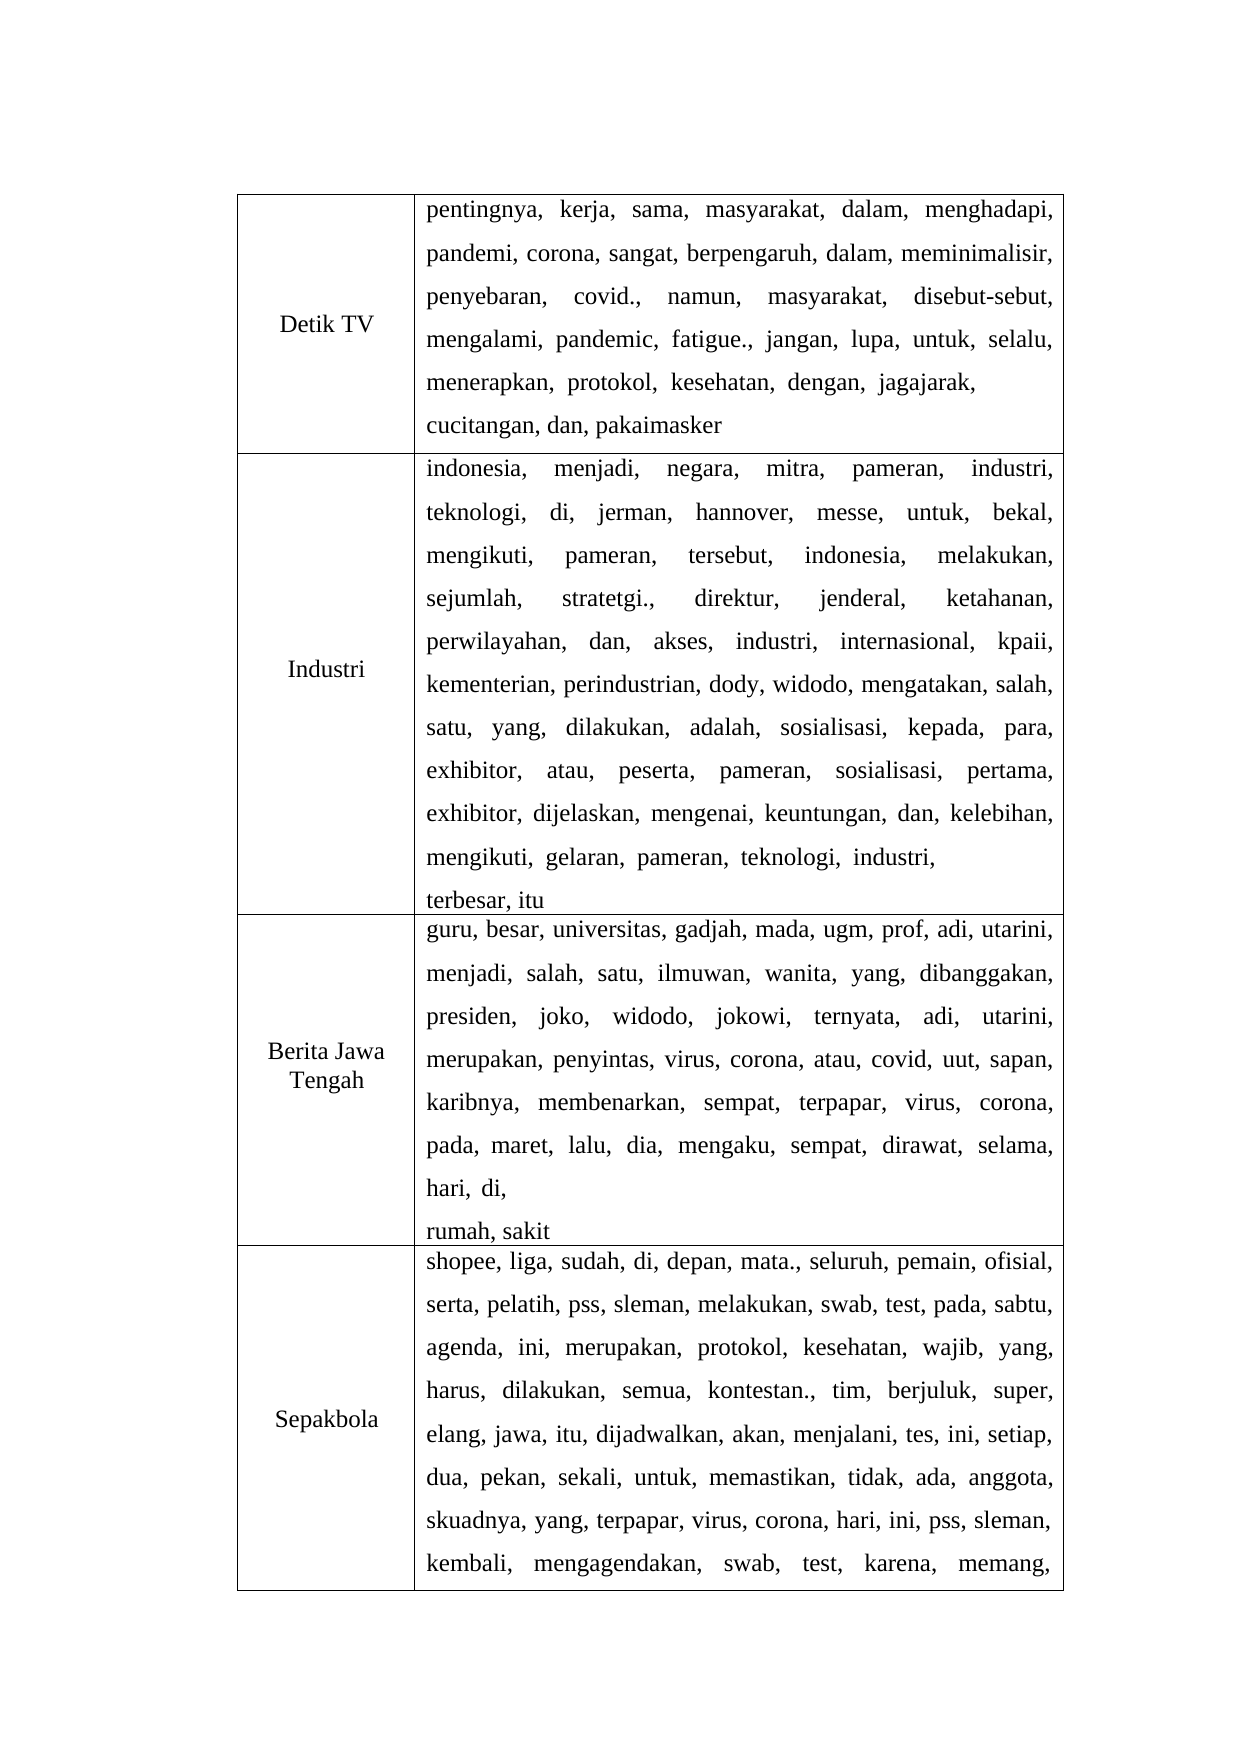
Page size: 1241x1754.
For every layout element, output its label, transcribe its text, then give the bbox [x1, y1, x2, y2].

table_header Detik TV [238, 195, 414, 452]
table_header pentingnya, kerja, sama, masyarakat, dalam, menghadapi, pandemi, corona, sangat, berpengaruh, dalam, meminimalisir, penyebaran, covid., namun, masyarakat, disebut-sebut, mengalami, pandemic, fatigue., jangan, lupa, untuk, selalu, menerapkan, protokol, kesehatan, dengan, jagajarak, cucitangan, dan, pakaimasker [415, 195, 1063, 452]
table_cell shopee, liga, sudah, di, depan, mata., seluruh, pemain, ofisial, serta, pelatih, pss, sleman, melakukan, swab, test, pada, sabtu, agenda, ini, merupakan, protokol, kesehatan, wajib, yang, harus, dilakukan, semua, kontestan., tim, berjuluk, super, elang, jawa, itu, dijadwalkan, akan, menjalani, tes, ini, setiap, dua, pekan, sekali, untuk, memastikan, tidak, ada, anggota, skuadnya, yang, terpapar, virus, corona, hari, ini, pss, sleman, kembali, mengagendakan, swab, test, karena, memang, [415, 1246, 1063, 1590]
table_cell indonesia, menjadi, negara, mitra, pameran, industri, teknologi, di, jerman, hannover, messe, untuk, bekal, mengikuti, pameran, tersebut, indonesia, melakukan, sejumlah, stratetgi., direktur, jenderal, ketahanan, perwilayahan, dan, akses, industri, internasional, kpaii, kementerian, perindustrian, dody, widodo, mengatakan, salah, satu, yang, dilakukan, adalah, sosialisasi, kepada, para, exhibitor, atau, peserta, pameran, sosialisasi, pertama, exhibitor, dijelaskan, mengenai, keuntungan, dan, kelebihan, mengikuti, gelaran, pameran, teknologi, industri, terbesar, itu [415, 454, 1063, 913]
table_cell guru, besar, universitas, gadjah, mada, ugm, prof, adi, utarini, menjadi, salah, satu, ilmuwan, wanita, yang, dibanggakan, presiden, joko, widodo, jokowi, ternyata, adi, utarini, merupakan, penyintas, virus, corona, atau, covid, uut, sapan, karibnya, membenarkan, sempat, terpapar, virus, corona, pada, maret, lalu, dia, mengaku, sempat, dirawat, selama, hari, di, rumah, sakit [415, 915, 1063, 1245]
table_cell Berita Jawa Tengah [238, 915, 414, 1245]
table_cell Sepakbola [238, 1246, 414, 1590]
table_cell Industri [238, 454, 414, 913]
